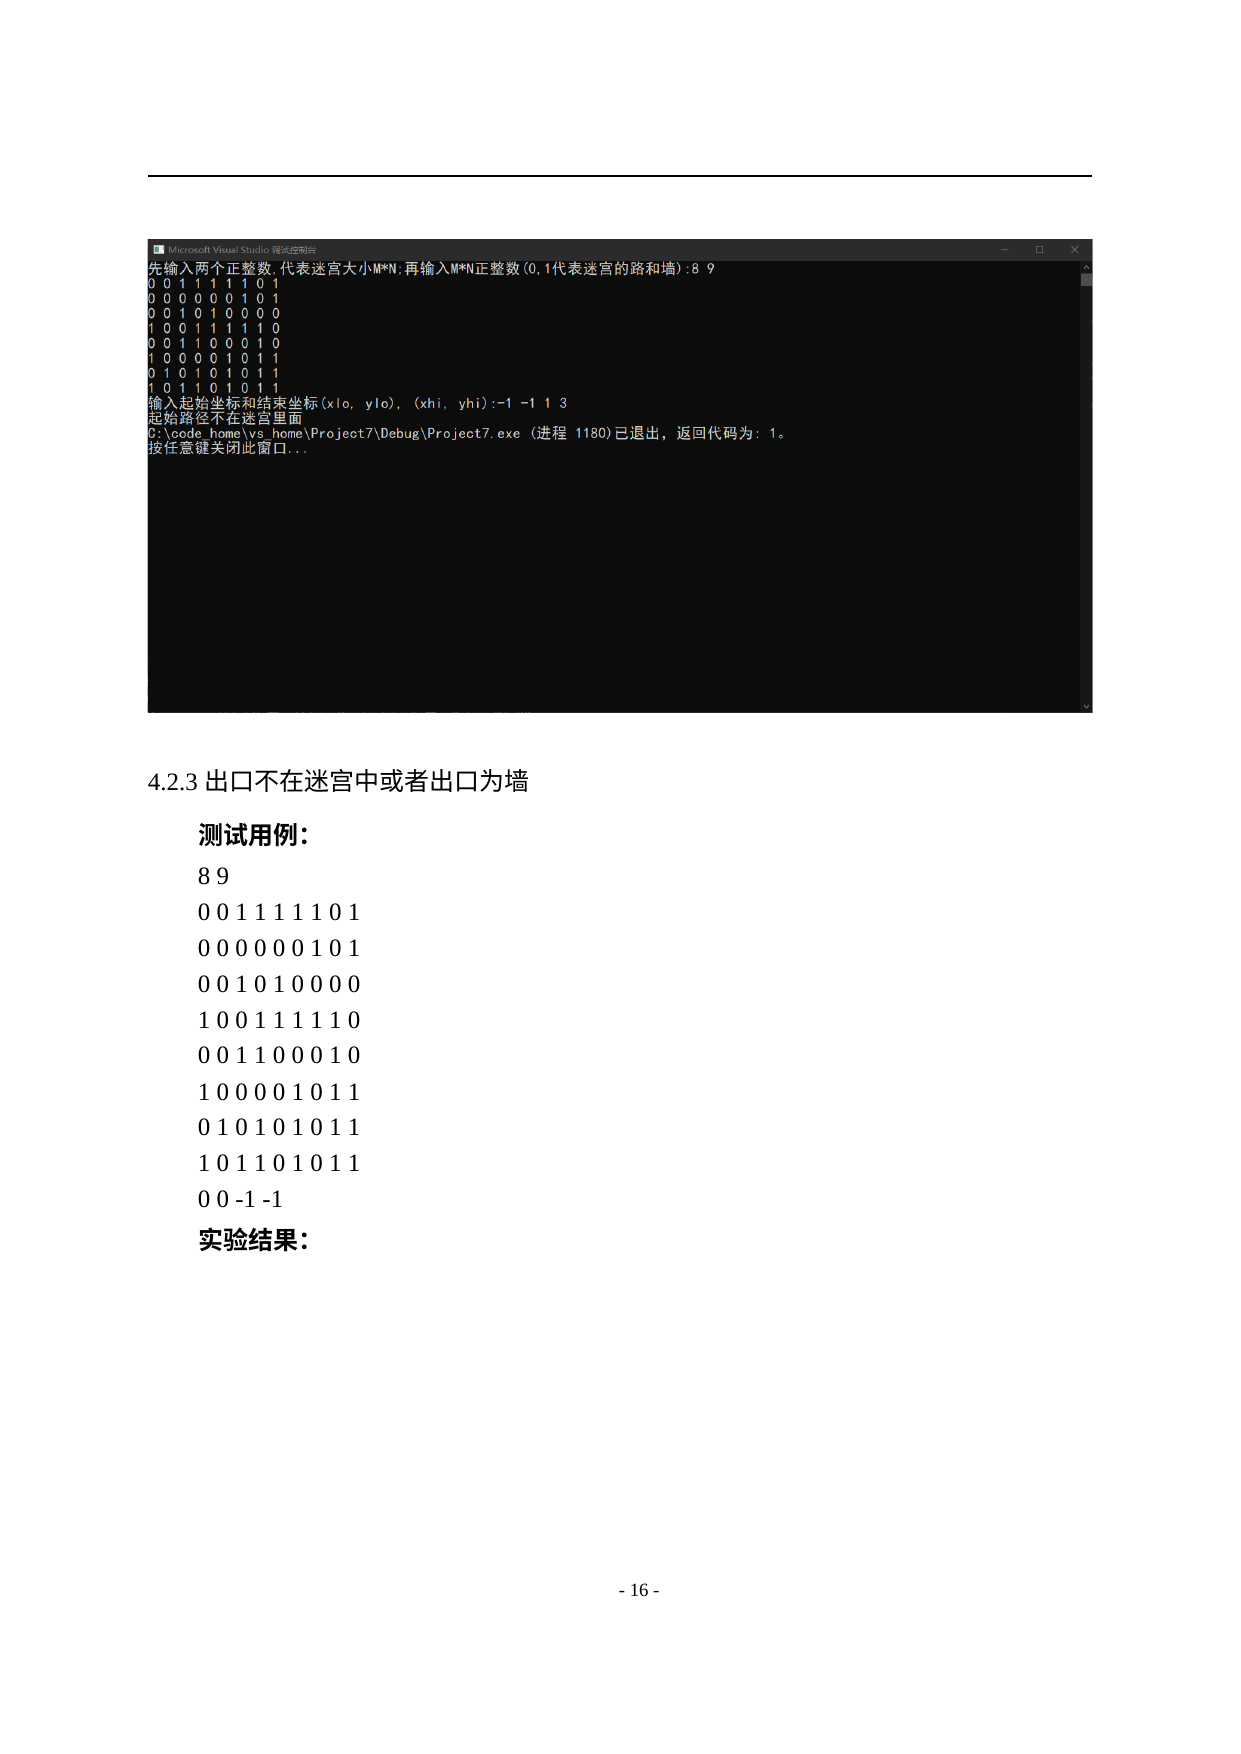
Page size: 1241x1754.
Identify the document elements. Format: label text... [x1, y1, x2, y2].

text 0 0 1 1 0 0 0 1 0 [148, 1041, 1092, 1069]
text 8 9 [148, 861, 1092, 890]
text 1 0 1 1 0 1 0 1 1 [148, 1148, 1092, 1177]
text 0 0 -1 -1 [148, 1184, 1092, 1213]
text 0 1 0 1 0 1 0 1 1 [148, 1112, 1092, 1141]
text 1 0 0 1 1 1 1 1 0 [148, 1005, 1092, 1033]
text 0 0 0 0 0 0 1 0 1 [148, 933, 1092, 962]
text 0 0 1 0 1 0 0 0 0 [148, 969, 1092, 997]
text 1 0 0 0 0 1 0 1 1 [148, 1077, 1092, 1105]
text 0 0 1 1 1 1 1 0 1 [148, 897, 1092, 926]
text 测试用例： [148, 816, 1092, 852]
picture [147, 239, 1093, 713]
text 实验结果： [148, 1220, 1092, 1257]
subtitle 4.2.3 出口不在迷宫中或者出口为墙 [148, 761, 1092, 797]
